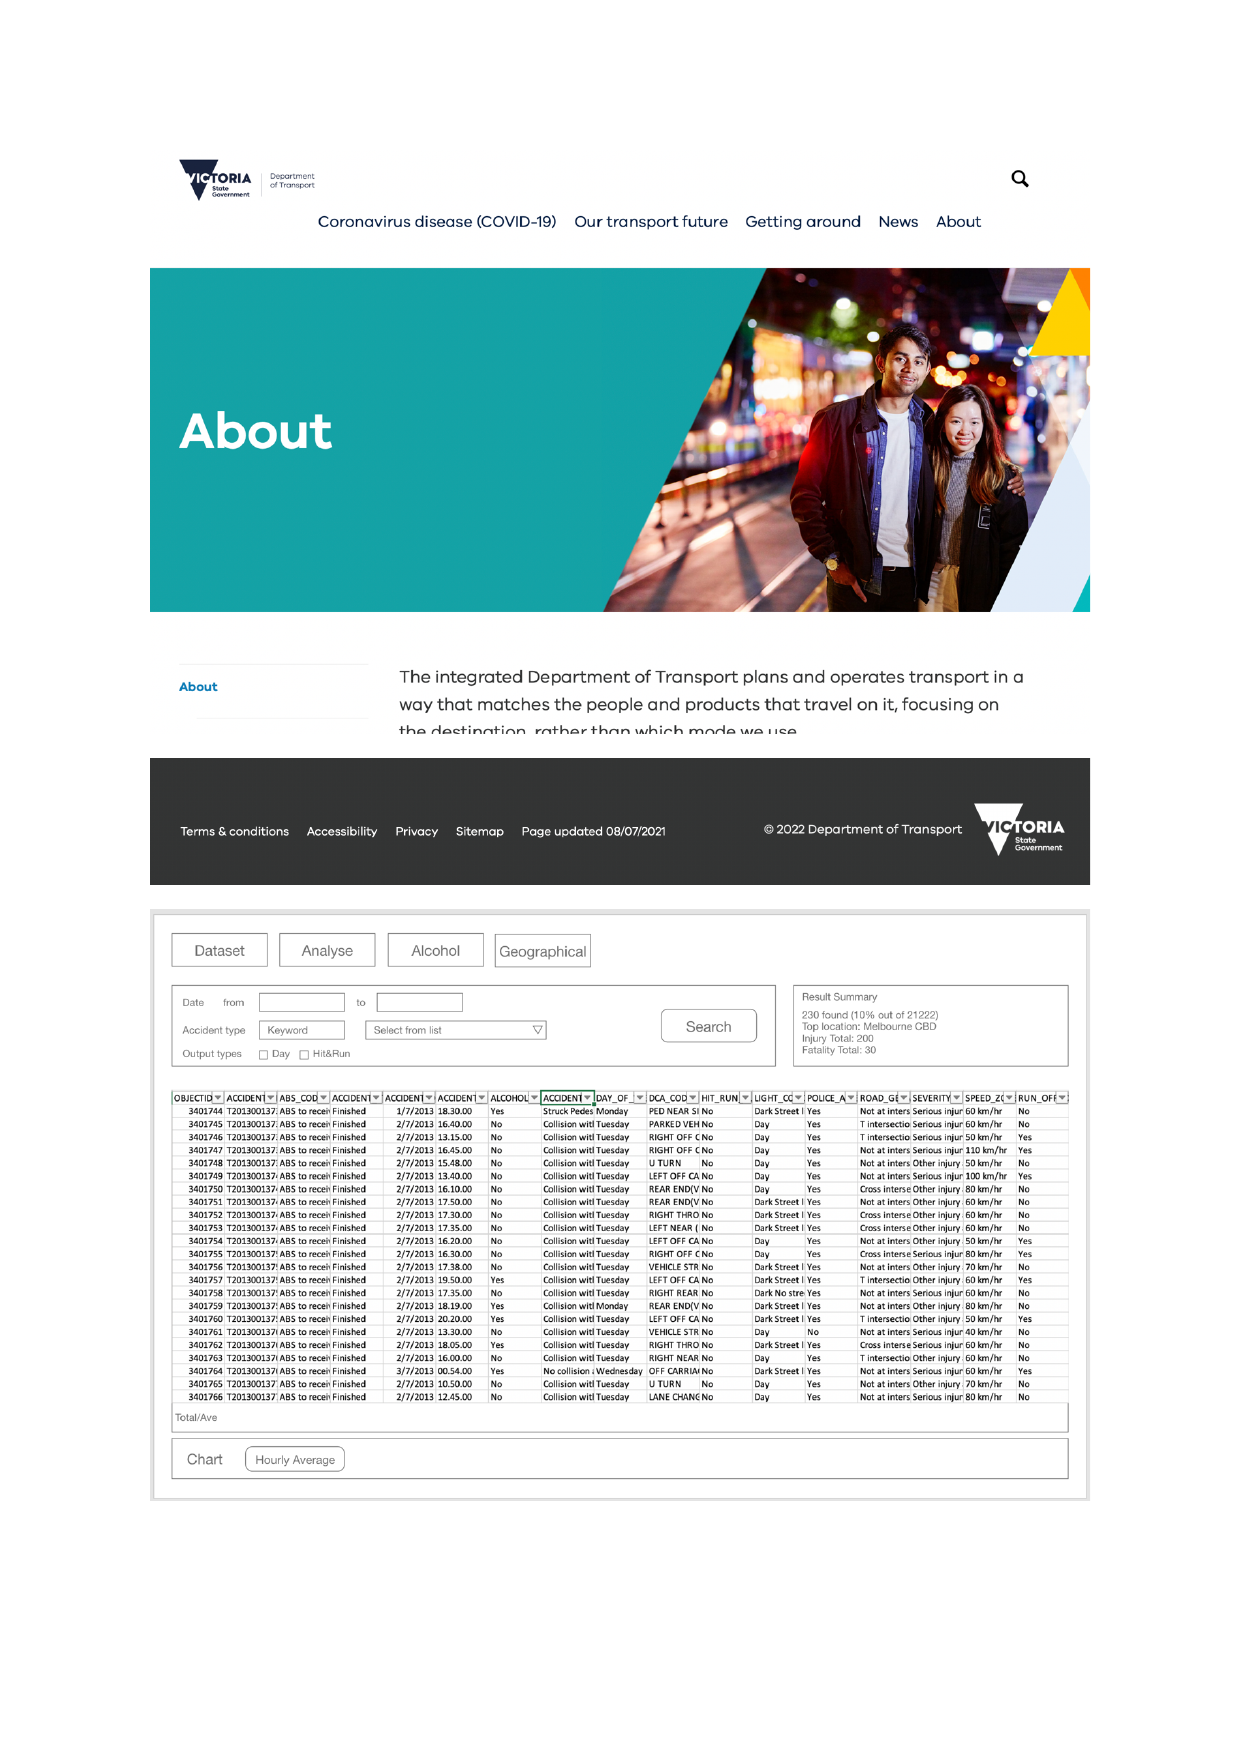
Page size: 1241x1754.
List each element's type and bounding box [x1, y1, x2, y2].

picture [150, 909, 1091, 1501]
picture [150, 150, 1091, 734]
picture [150, 758, 1091, 885]
